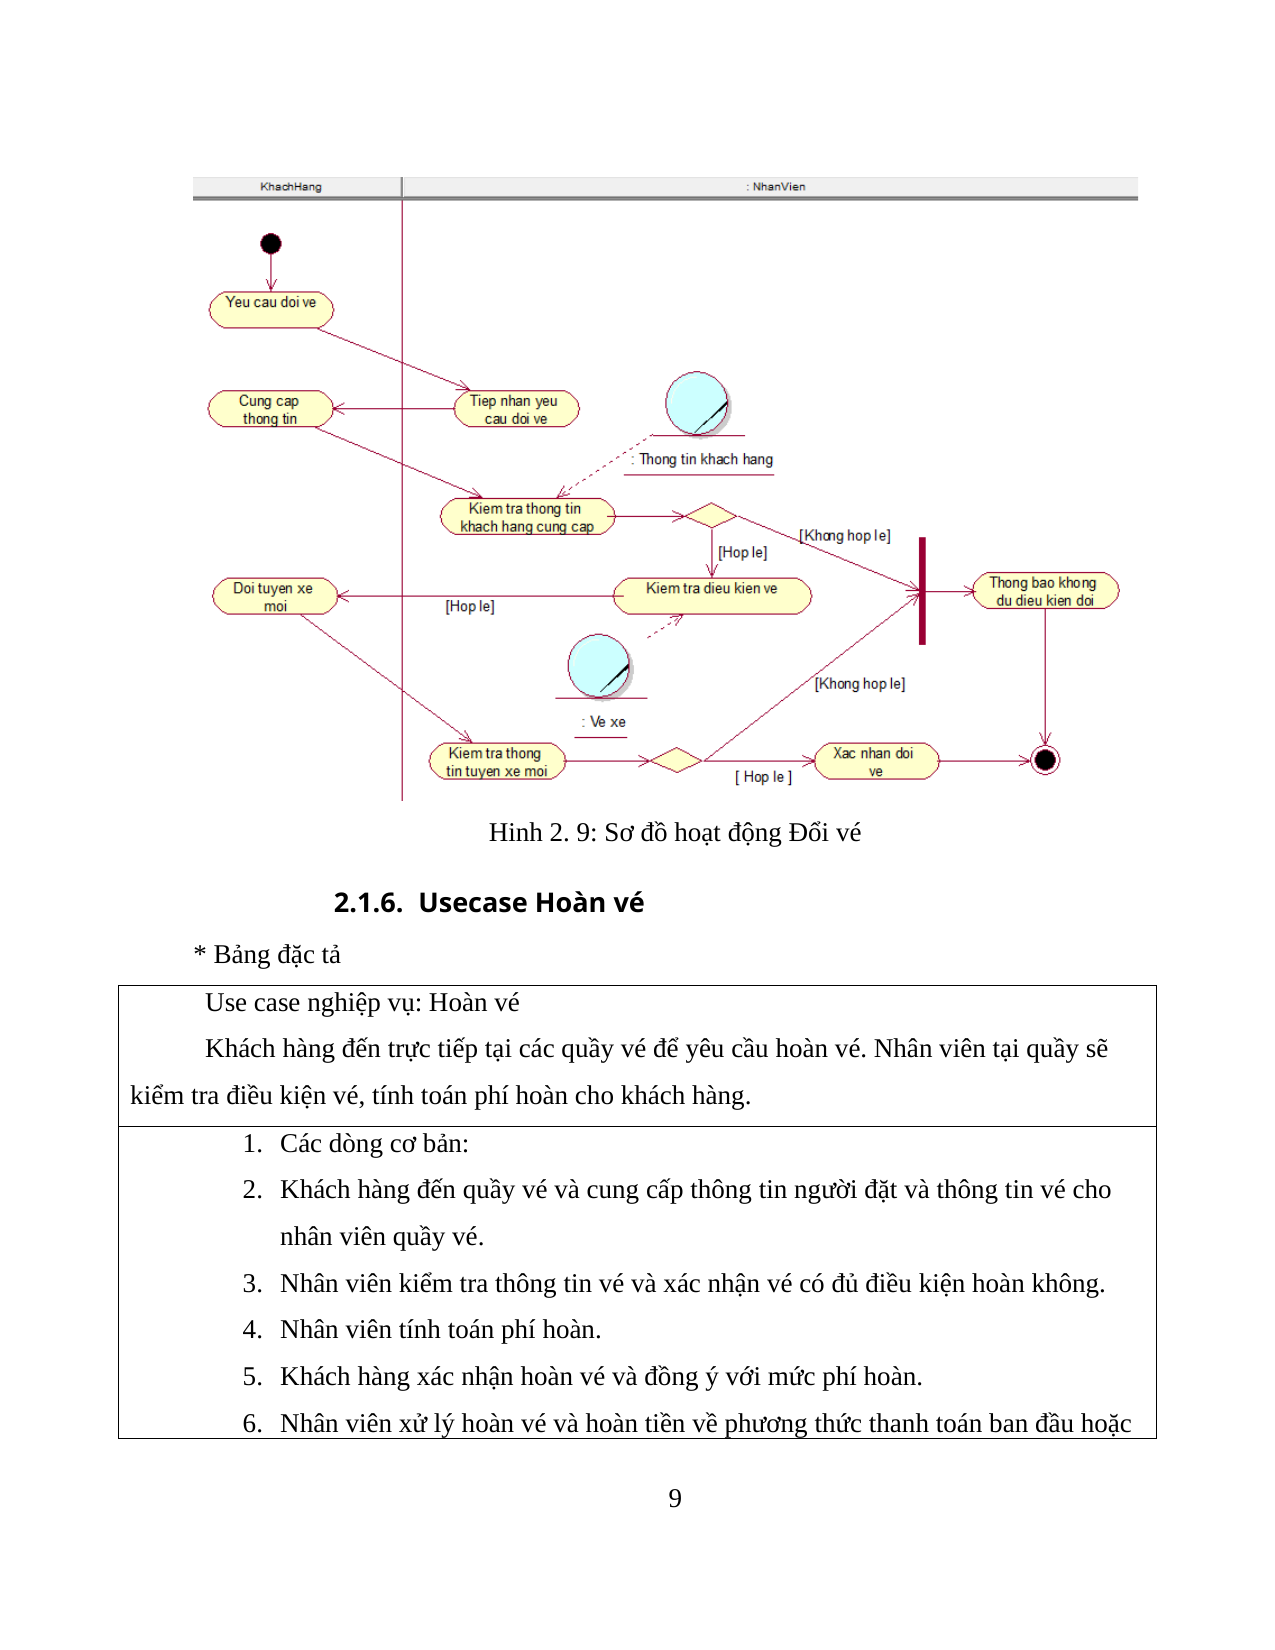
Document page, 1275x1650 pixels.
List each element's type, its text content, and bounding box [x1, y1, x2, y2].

picture [193, 177, 1139, 801]
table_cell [119, 1127, 1156, 1438]
subtitle Usecase Hoàn vé [259, 884, 1157, 921]
table_header Use case nghiệp vụ: Hoàn vé Khách hàng đến trực tiếp tại các quầy vé để yêu cầu hoàn vé. Nhân viên tại quầy sẽ kiểm tra điều kiện vé, tính toán phí hoàn cho khách hàng. [119, 986, 1156, 1126]
text * Bảng đặc tả [118, 938, 1157, 969]
